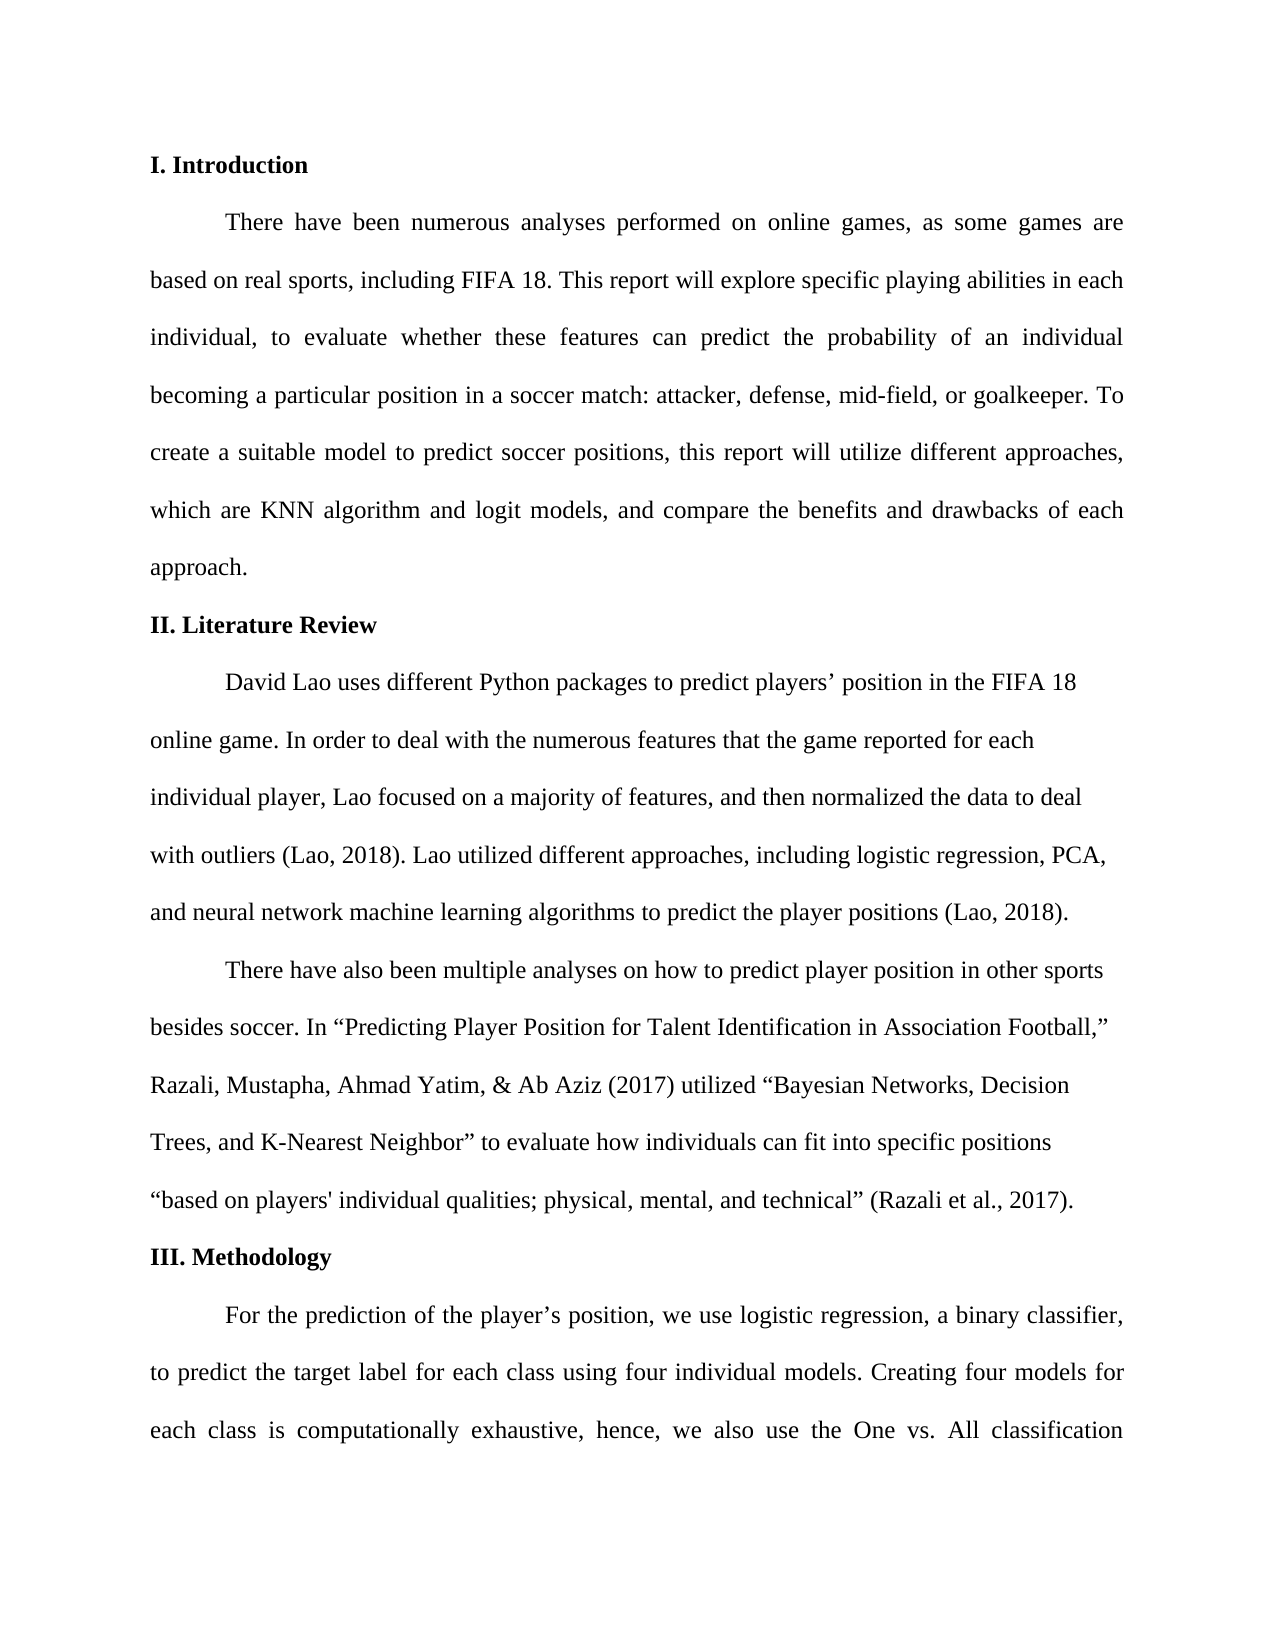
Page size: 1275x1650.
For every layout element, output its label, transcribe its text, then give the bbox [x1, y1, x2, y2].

text There have been numerous analyses performed on online games, as some games are based on real sports, including FIFA 18. This report will explore specific playing abilities in each individual, to evaluate whether these features can predict the probability of an individual becoming a particular position in a soccer match: attacker, defense, mid-field, or goalkeeper. To create a suitable model to predict soccer positions, this report will utilize different approaches, which are KNN algorithm and logit models, and compare the benefits and drawbacks of each approach. [150, 207, 1125, 581]
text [150, 1300, 1125, 1444]
text There have also been multiple analyses on how to predict player position in other sports besides soccer. In “Predicting Player Position for Talent Identification in Association Football,” Razali, Mustapha, Ahmad Yatim, & Ab Aziz (2017) utilized “Bayesian Networks, Decision Trees, and K-Nearest Neighbor” to evaluate how individuals can fit into specific positions “based on players' individual qualities; physical, mental, and technical” (Razali et al., 2017). [150, 955, 1125, 1214]
text I. Introduction [150, 150, 1125, 179]
text David Lao uses different Python packages to predict players’ position in the FIFA 18 online game. In order to deal with the numerous features that the game reported for each individual player, Lao focused on a majority of features, and then normalized the data to deal with outliers (Lao, 2018). Lao utilized different approaches, including logistic regression, PCA, and neural network machine learning algorithms to predict the player positions (Lao, 2018). [150, 667, 1125, 926]
text III. Methodology [150, 1242, 1125, 1271]
text II. Literature Review [150, 610, 1125, 639]
